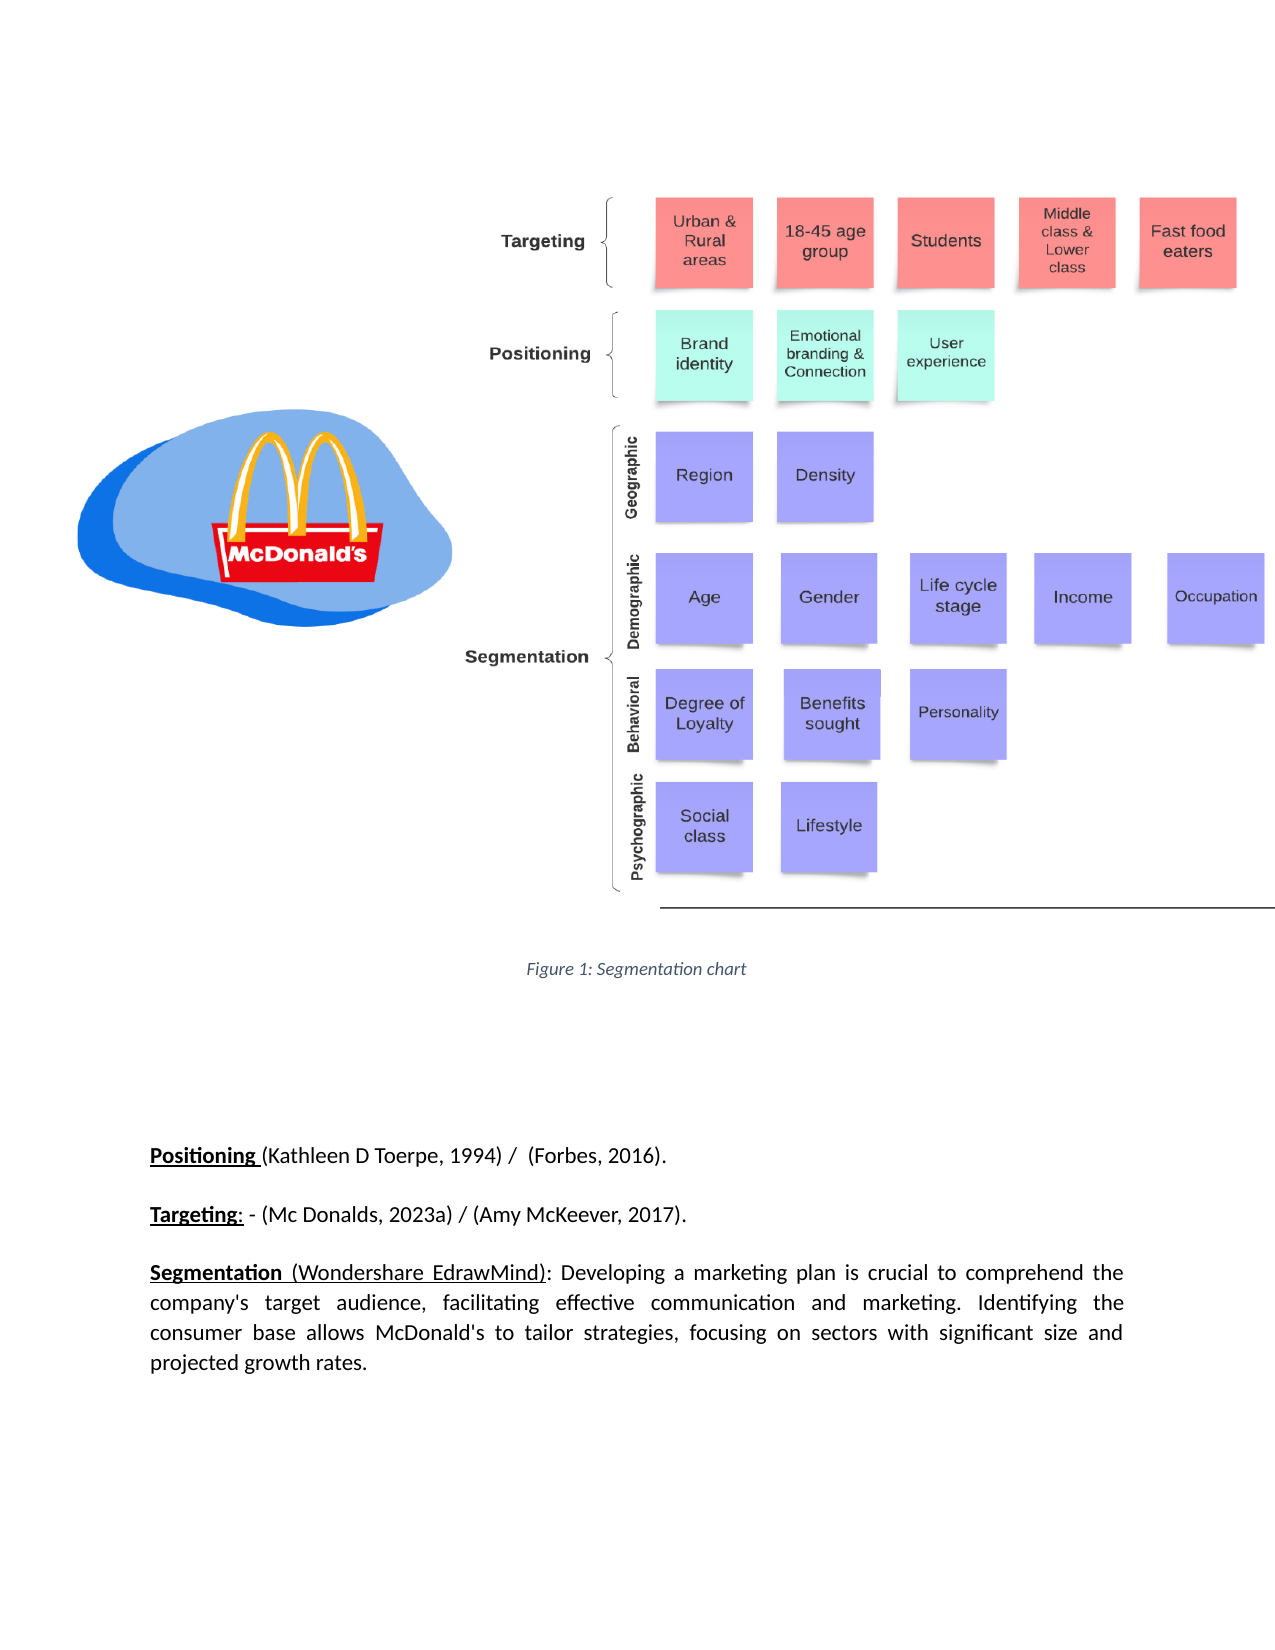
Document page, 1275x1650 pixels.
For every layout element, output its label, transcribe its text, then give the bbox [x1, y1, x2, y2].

text Targeting: - (Mc Donalds, 2023a) / (Amy McKeever, 2017). [150, 1200, 1125, 1228]
picture [0, 150, 1275, 938]
text Segmentation (Wondershare EdrawMind): Developing a marketing plan is crucial to comprehend the company's target audience, facilitating effective communication and marketing. Identifying the consumer base allows McDonald's to tailor strategies, focusing on sectors with significant size and projected growth rates. [150, 1258, 1125, 1376]
text Positioning (Kathleen D Toerpe, 1994) / (Forbes, 2016). [150, 1141, 1125, 1169]
text Figure 1: Segmentation chart [150, 957, 1125, 979]
